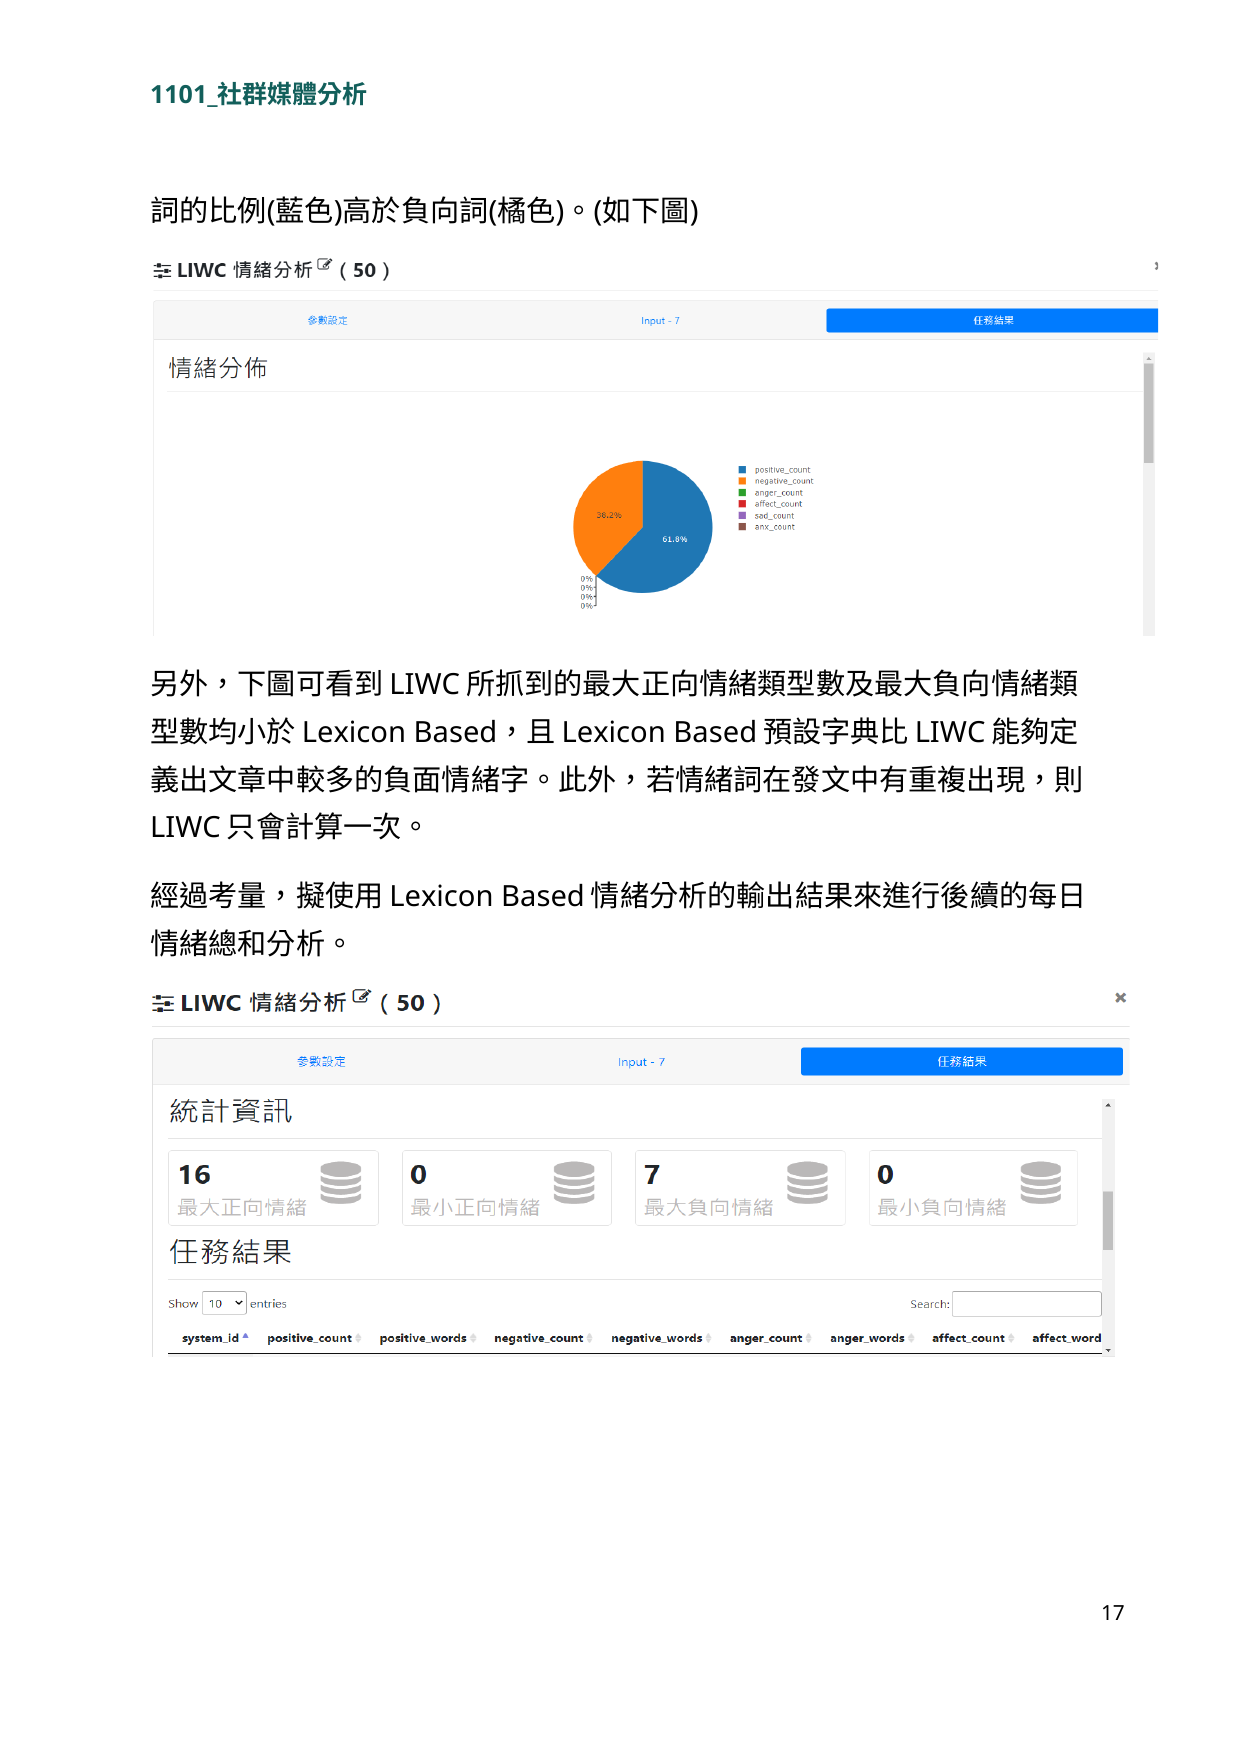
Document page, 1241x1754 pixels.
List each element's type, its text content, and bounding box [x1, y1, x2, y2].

picture [150, 989, 1130, 1357]
text 另外，下圖可看到LIWC所抓到的最大正向情緒類型數及最大負向情緒類型數均小於Lexicon Based，且Lexicon Based預設字典比LIWC能夠定義出文章中較多的負面情緒字。此外，若情緒詞在發文中有重複出現，則LIWC只會計算一次。 [150, 661, 1095, 846]
text 經過考量，擬使用Lexicon Based情緒分析的輸出結果來進行後續的每日情緒總和分析。 [150, 873, 1095, 963]
picture [150, 256, 1159, 636]
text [150, 187, 1095, 230]
